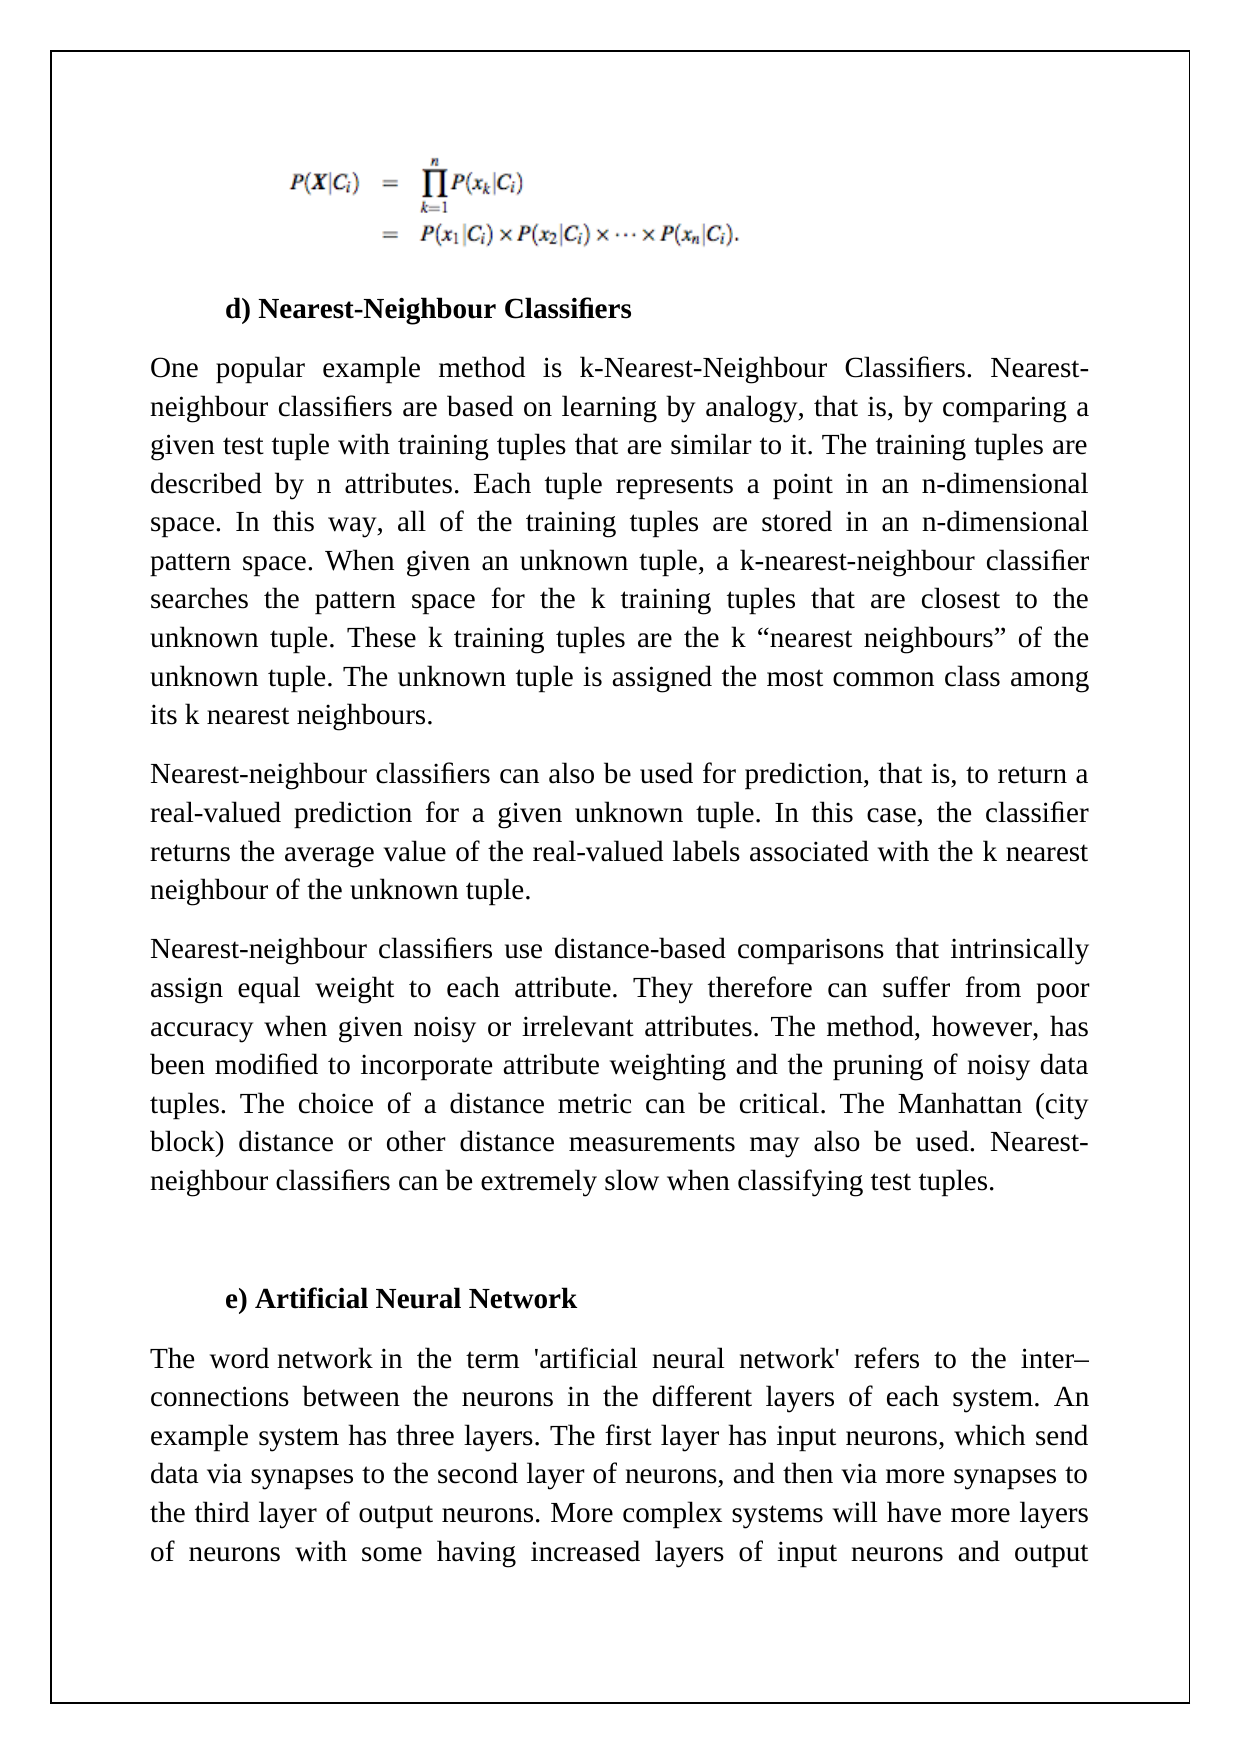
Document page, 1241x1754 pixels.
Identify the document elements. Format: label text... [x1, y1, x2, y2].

text e) Artificial Neural Network [150, 1282, 1090, 1315]
text Nearest-neighbour classiﬁers use distance-based comparisons that intrinsically assign equal weight to each attribute. They therefore can suffer from poor accuracy when given noisy or irrelevant attributes. The method, however, has been modiﬁed to incorporate attribute weighting and the pruning of noisy data tuples. The choice of a distance metric can be critical. The Manhattan (city block) distance or other distance measurements may also be used. Nearest-neighbour classiﬁers can be extremely slow when classifying test tuples. [150, 932, 1090, 1196]
picture [150, 150, 826, 266]
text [150, 1341, 1090, 1567]
text Nearest-neighbour classiﬁers can also be used for prediction, that is, to return a real-valued prediction for a given unknown tuple. In this case, the classiﬁer returns the average value of the real-valued labels associated with the k nearest neighbour of the unknown tuple. [150, 757, 1090, 906]
text d) Nearest-Neighbour Classiﬁers [150, 291, 1090, 324]
text One popular example method is k-Nearest-Neighbour Classiﬁers. Nearest-neighbour classiﬁers are based on learning by analogy, that is, by comparing a given test tuple with training tuples that are similar to it. The training tuples are described by n attributes. Each tuple represents a point in an n-dimensional space. In this way, all of the training tuples are stored in an n-dimensional pattern space. When given an unknown tuple, a k-nearest-neighbour classiﬁer searches the pattern space for the k training tuples that are closest to the unknown tuple. These k training tuples are the k “nearest neighbours” of the unknown tuple. The unknown tuple is assigned the most common class among its k nearest neighbours. [150, 350, 1090, 731]
